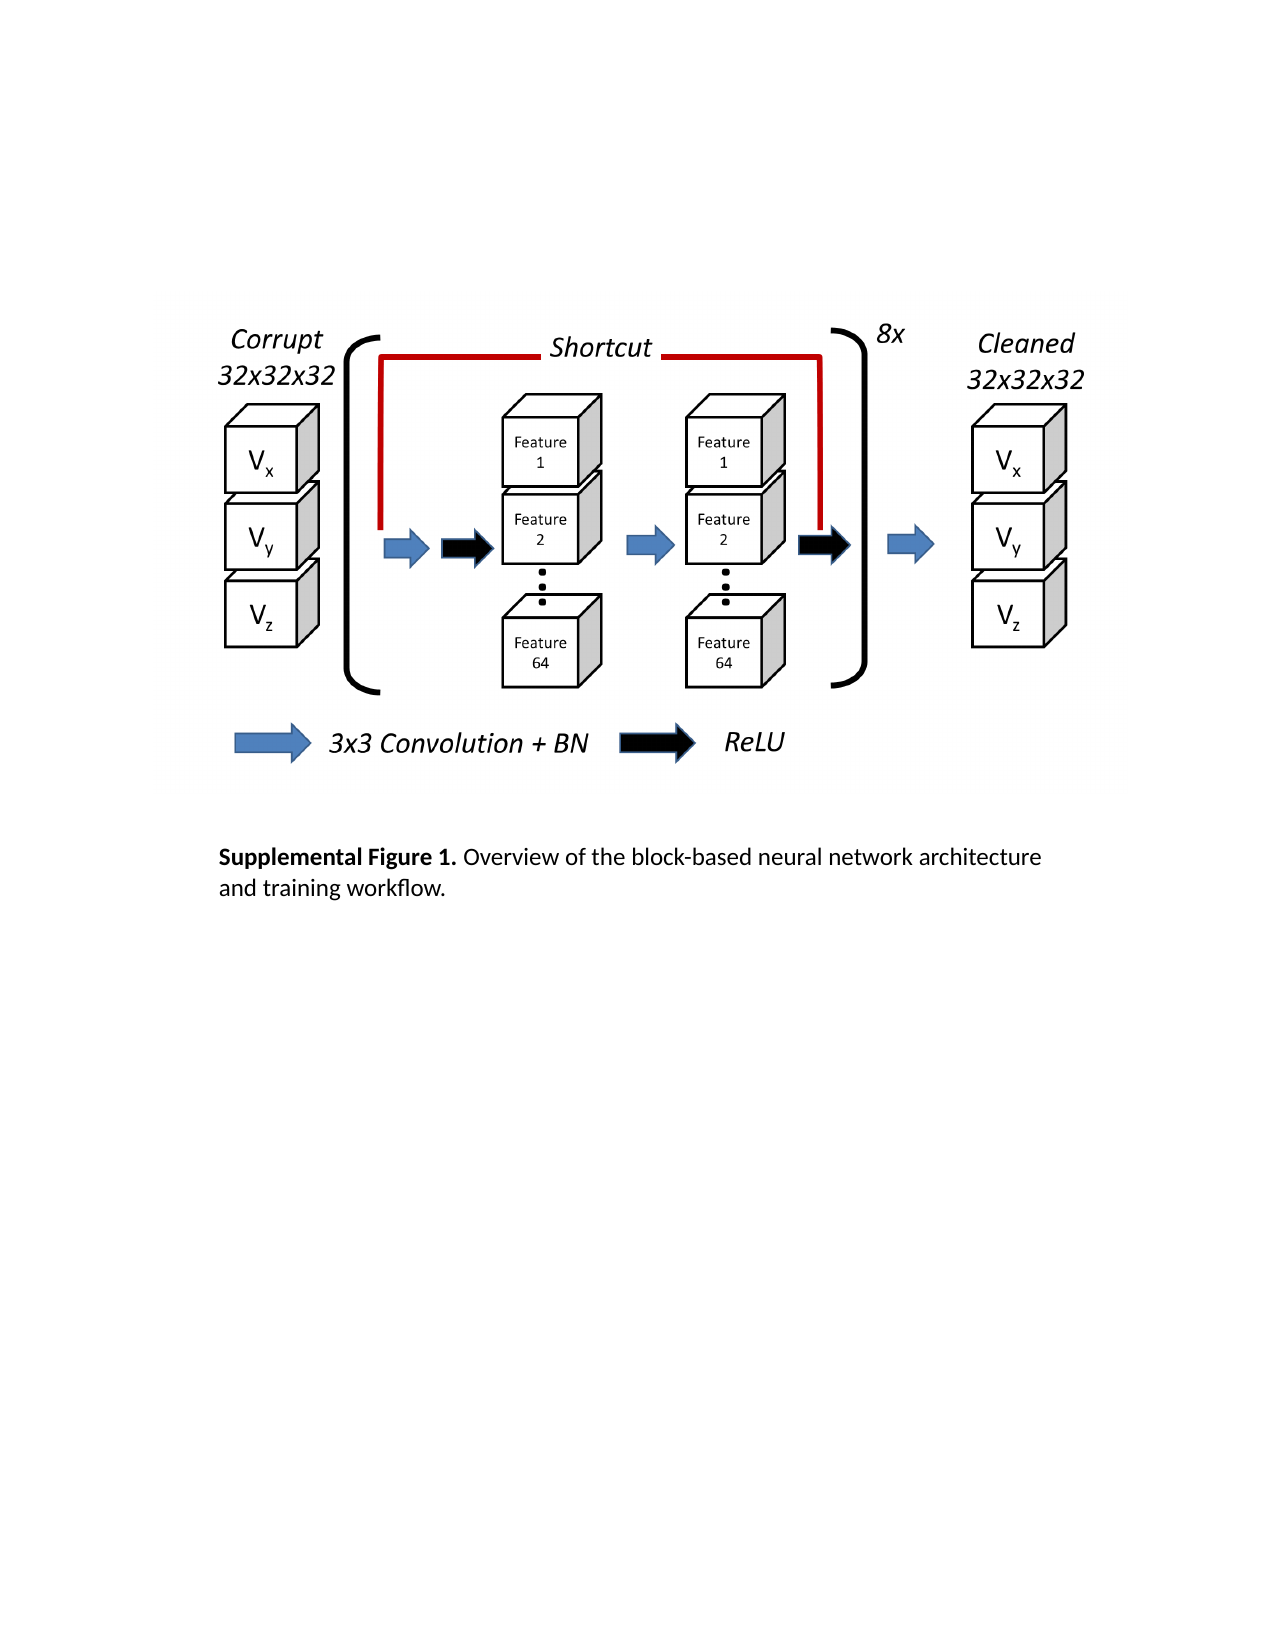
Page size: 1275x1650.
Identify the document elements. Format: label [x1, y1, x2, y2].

picture [152, 291, 1128, 794]
